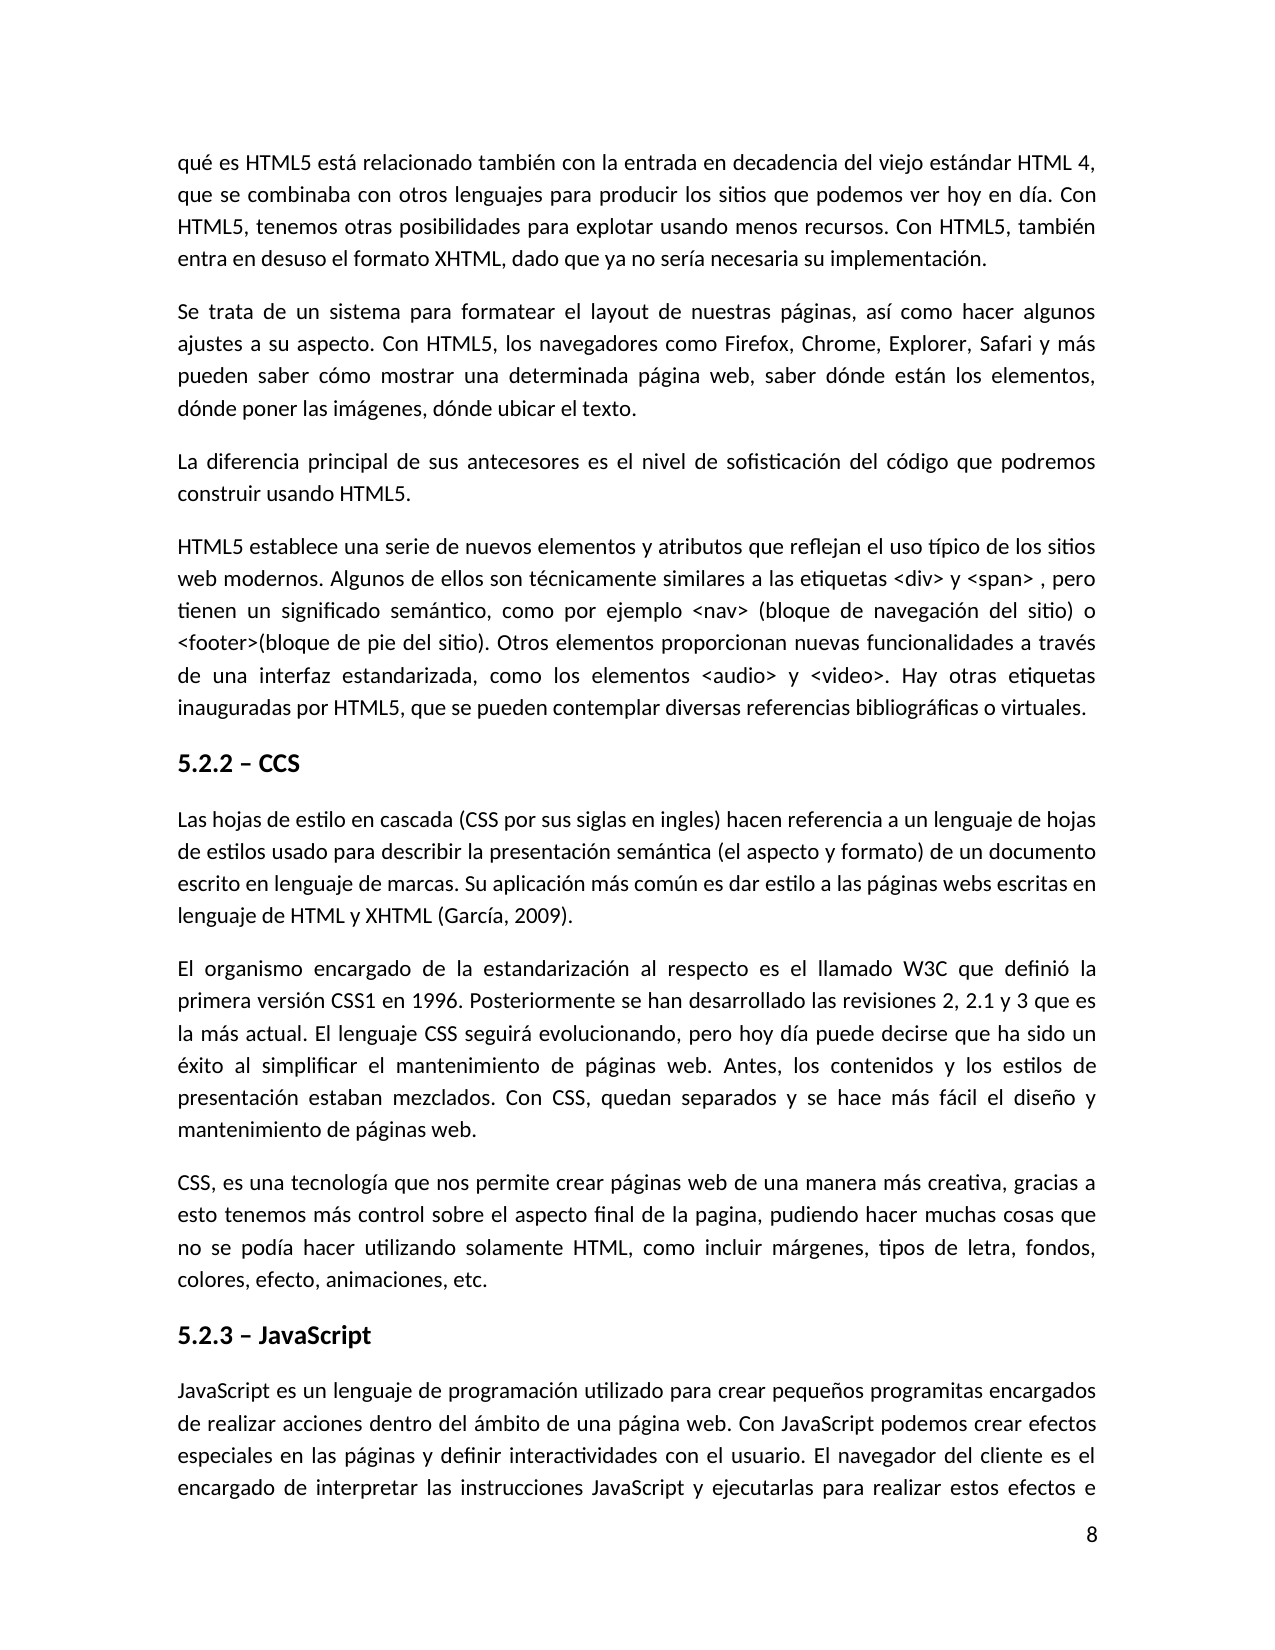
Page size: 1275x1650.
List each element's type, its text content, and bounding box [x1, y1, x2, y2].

text Se trata de un sistema para formatear el layout de nuestras páginas, así como hacer algunos ajustes a su aspecto. Con HTML5, los navegadores como Firefox, Chrome, Explorer, Safari y más pueden saber cómo mostrar una determinada página web, saber dónde están los elementos, dónde poner las imágenes, dónde ubicar el texto. [177, 297, 1098, 422]
text Las hojas de estilo en cascada (CSS por sus siglas en ingles) hacen referencia a un lenguaje de hojas de estilos usado para describir la presentación semántica (el aspecto y formato) de un documento escrito en lenguaje de marcas. Su aplicación más común es dar estilo a las páginas webs escritas en lenguaje de HTML y XHTML (García, 2009). [177, 805, 1098, 929]
text 5.2.3 – JavaScript [177, 1318, 1098, 1351]
text El organismo encargado de la estandarización al respecto es el llamado W3C que definió la primera versión CSS1 en 1996. Posteriormente se han desarrollado las revisiones 2, 2.1 y 3 que es la más actual. El lenguaje CSS seguirá evolucionando, pero hoy día puede decirse que ha sido un éxito al simplificar el mantenimiento de páginas web. Antes, los contenidos y los estilos de presentación estaban mezclados. Con CSS, quedan separados y se hace más fácil el diseño y mantenimiento de páginas web. [177, 954, 1098, 1143]
text 5.2.2 – CCS [177, 746, 1098, 779]
text HTML5 establece una serie de nuevos elementos y atributos que reflejan el uso típico de los sitios web modernos. Algunos de ellos son técnicamente similares a las etiquetas <div> y <span> , pero tienen un significado semántico, como por ejemplo <nav> (bloque de navegación del sitio) o <footer>(bloque de pie del sitio). Otros elementos proporcionan nuevas funcionalidades a través de una interfaz estandarizada, como los elementos <audio> y <video>. Hay otras etiquetas inauguradas por HTML5, que se pueden contemplar diversas referencias bibliográficas o virtuales. [177, 532, 1098, 721]
text La diferencia principal de sus antecesores es el nivel de sofisticación del código que podremos construir usando HTML5. [177, 447, 1098, 507]
text CSS, es una tecnología que nos permite crear páginas web de una manera más creativa, gracias a esto tenemos más control sobre el aspecto final de la pagina, pudiendo hacer muchas cosas que no se podía hacer utilizando solamente HTML, como incluir márgenes, tipos de letra, fondos, colores, efecto, animaciones, etc. [177, 1168, 1098, 1293]
